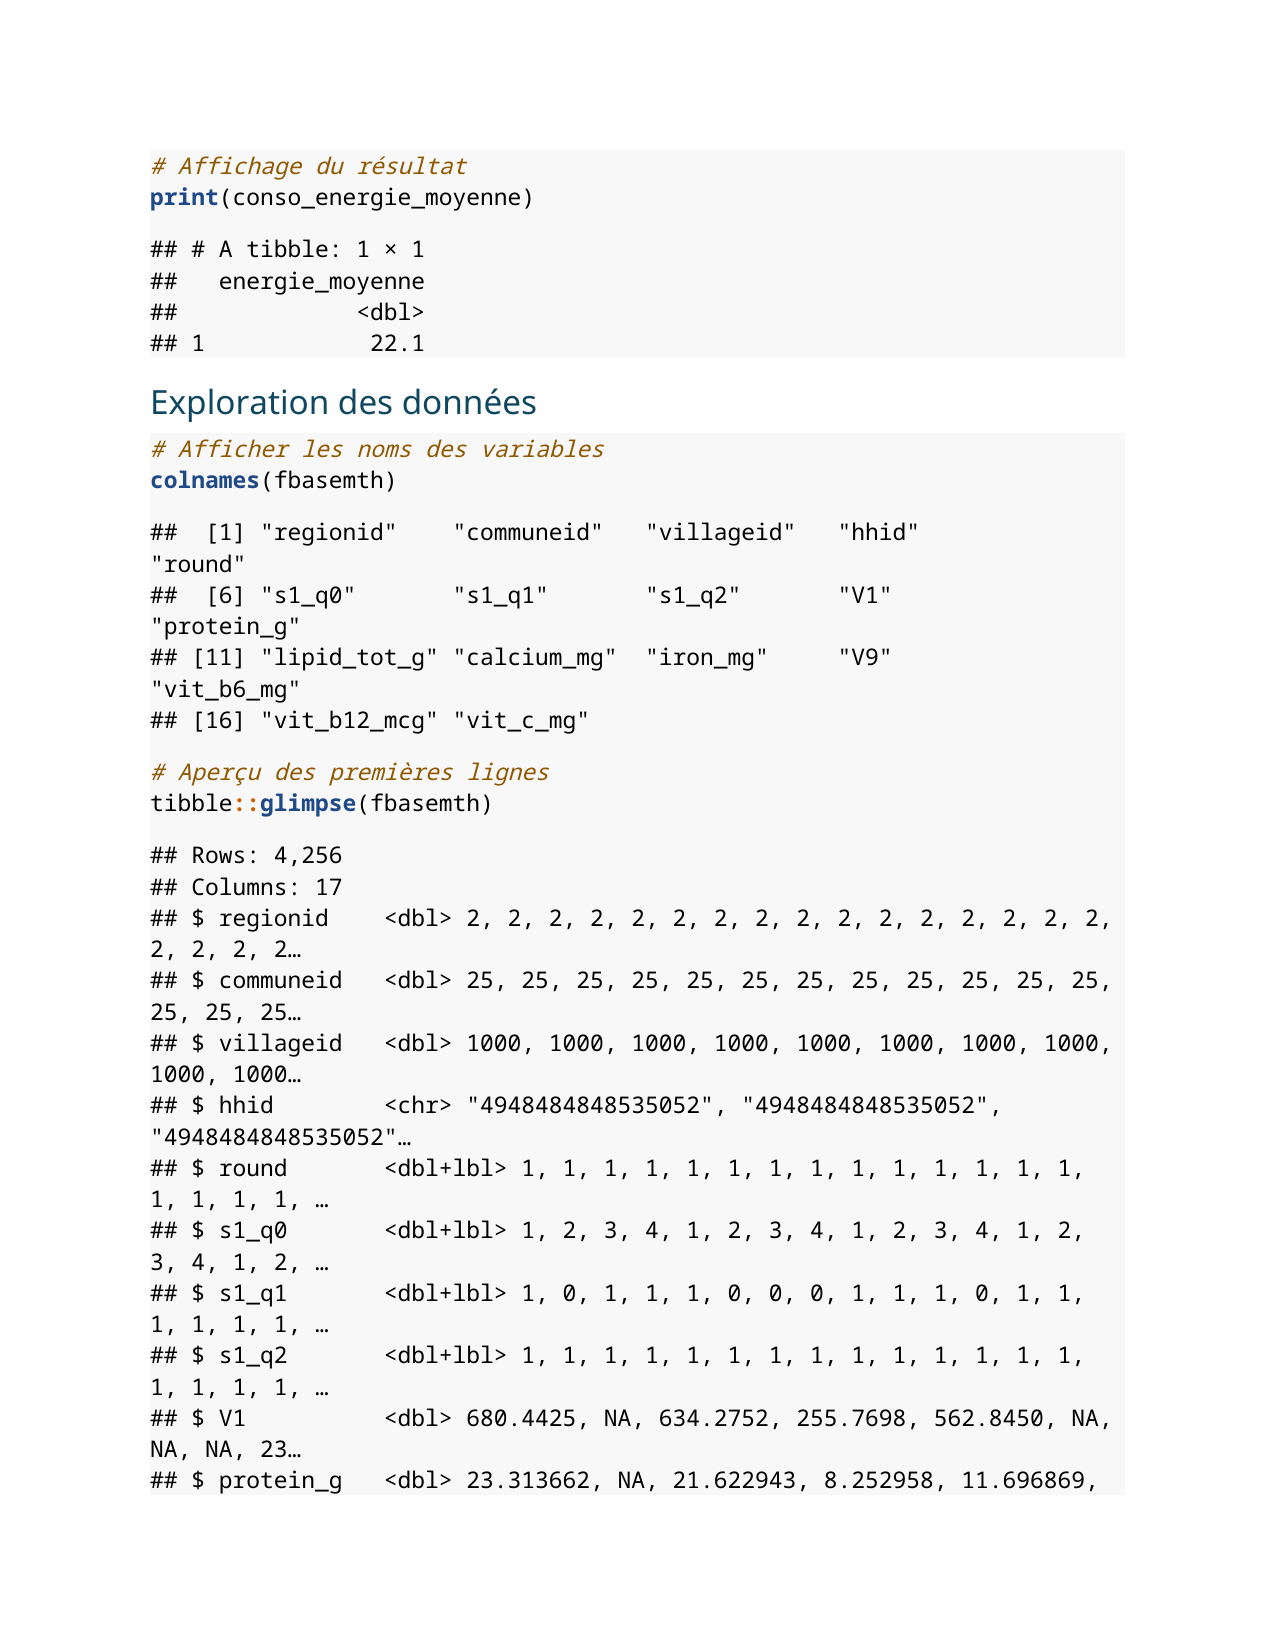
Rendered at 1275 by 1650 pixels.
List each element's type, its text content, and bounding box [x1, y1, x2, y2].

text ## # A tibble: 1 × 1 ## energie_moyenne ## <dbl> ## 1 22.1 [150, 233, 1125, 358]
text ## [1] "regionid" "communeid" "villageid" "hhid" "round" ## [6] "s1_q0" "s1_q1" "s1_q2" "V1" "protein_g" ## [11] "lipid_tot_g" "calcium_mg" "iron_mg" "V9" "vit_b6_mg" ## [16] "vit_b12_mcg" "vit_c_mg" [150, 516, 1125, 735]
text # Aperçu des premières lignes tibble::glimpse(fbasemth) [494, 756, 1125, 818]
text # Afficher les noms des variables colnames(fbasemth) [397, 433, 1125, 495]
subtitle Exploration des données [150, 379, 1125, 424]
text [150, 839, 1125, 1495]
